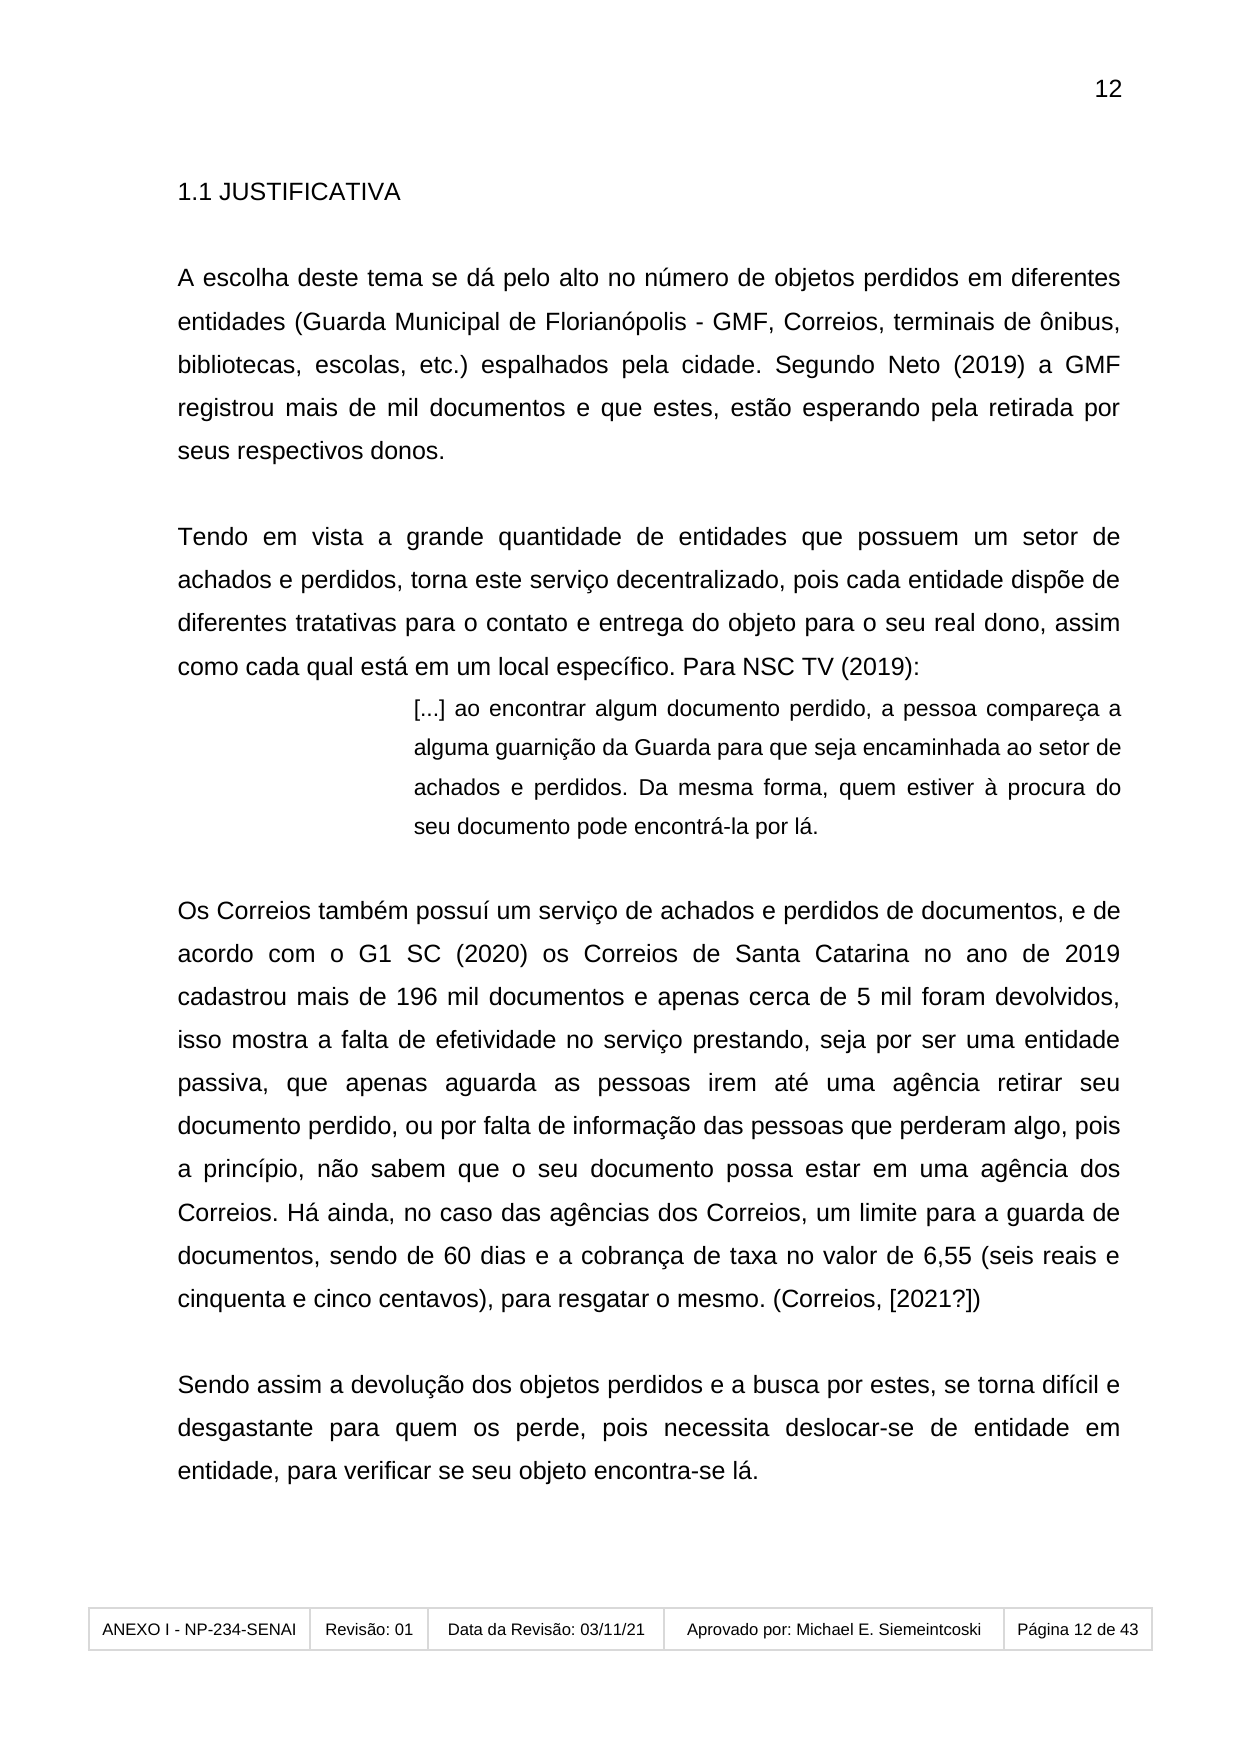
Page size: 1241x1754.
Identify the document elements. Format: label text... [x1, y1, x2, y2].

text Os Correios também possuí um serviço de achados e perdidos de documentos, e de acordo com o G1 SC (2020) os Correios de Santa Catarina no ano de 2019 cadastrou mais de 196 mil documentos e apenas cerca de 5 mil foram devolvidos, isso mostra a falta de efetividade no serviço prestando, seja por ser uma entidade passiva, que apenas aguarda as pessoas irem até uma agência retirar seu documento perdido, ou por falta de informação das pessoas que perderam algo, pois a princípio, não sabem que o seu documento possa estar em uma agência dos Correios. Há ainda, no caso das agências dos Correios, um limite para a guarda de documentos, sendo de 60 dias e a cobrança de taxa no valor de 6,55 (seis reais e cinquenta e cinco centavos), para resgatar o mesmo. (Correios, [2021?]) [177, 896, 1122, 1313]
text Tendo em vista a grande quantidade de entidades que possuem um setor de achados e perdidos, torna este serviço decentralizado, pois cada entidade dispõe de diferentes tratativas para o contato e entrega do objeto para o seu real dono, assim como cada qual está em um local específico. Para NSC TV (2019): [177, 522, 1122, 680]
subtitle 1.1 JUSTIFICATIVA [177, 177, 1122, 206]
text [...] ao encontrar algum documento perdido, a pessoa compareça a alguma guarnição da Guarda para que seja encaminhada ao setor de achados e perdidos. Da mesma forma, quem estiver à procura do seu documento pode encontrá-la por lá. [413, 695, 1122, 839]
text Sendo assim a devolução dos objetos perdidos e a busca por estes, se torna difícil e desgastante para quem os perde, pois necessita deslocar-se de entidade em entidade, para verificar se seu objeto encontra-se lá. [177, 1370, 1122, 1485]
text A escolha deste tema se dá pelo alto no número de objetos perdidos em diferentes entidades (Guarda Municipal de Florianópolis - GMF, Correios, terminais de ônibus, bibliotecas, escolas, etc.) espalhados pela cidade. Segundo Neto (2019) a GMF registrou mais de mil documentos e que estes, estão esperando pela retirada por seus respectivos donos. [177, 263, 1122, 465]
